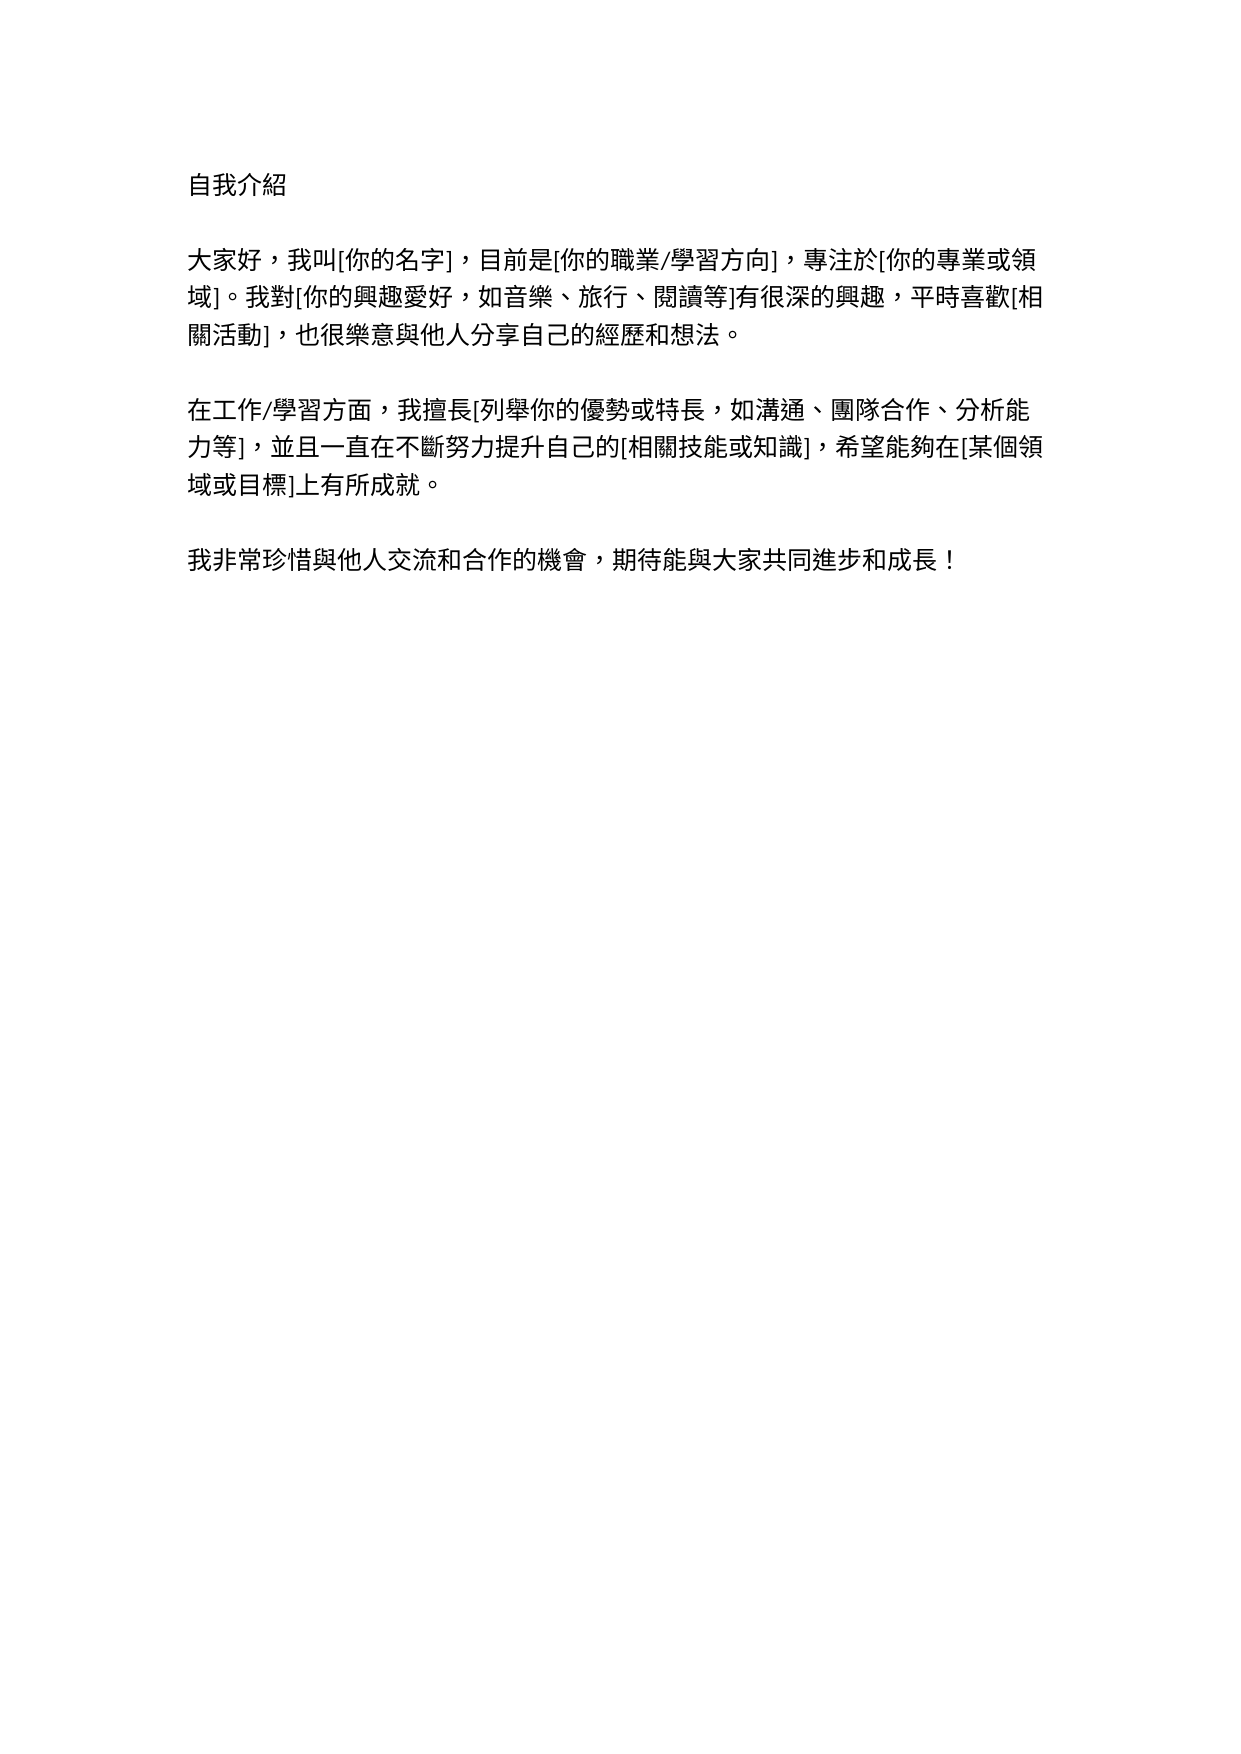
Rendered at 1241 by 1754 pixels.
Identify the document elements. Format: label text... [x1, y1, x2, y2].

text 自我介紹 [187, 164, 1053, 202]
text 我非常珍惜與他人交流和合作的機會，期待能與大家共同進步和成長！ [187, 539, 1053, 577]
text 在工作/學習方面，我擅長[列舉你的優勢或特長，如溝通、團隊合作、分析能力等]，並且一直在不斷努力提升自己的[相關技能或知識]，希望能夠在[某個領域或目標]上有所成就。 [187, 389, 1053, 502]
text 大家好，我叫[你的名字]，目前是[你的職業/學習方向]，專注於[你的專業或領域]。我對[你的興趣愛好，如音樂、旅行、閱讀等]有很深的興趣，平時喜歡[相關活動]，也很樂意與他人分享自己的經歷和想法。 [187, 239, 1053, 352]
